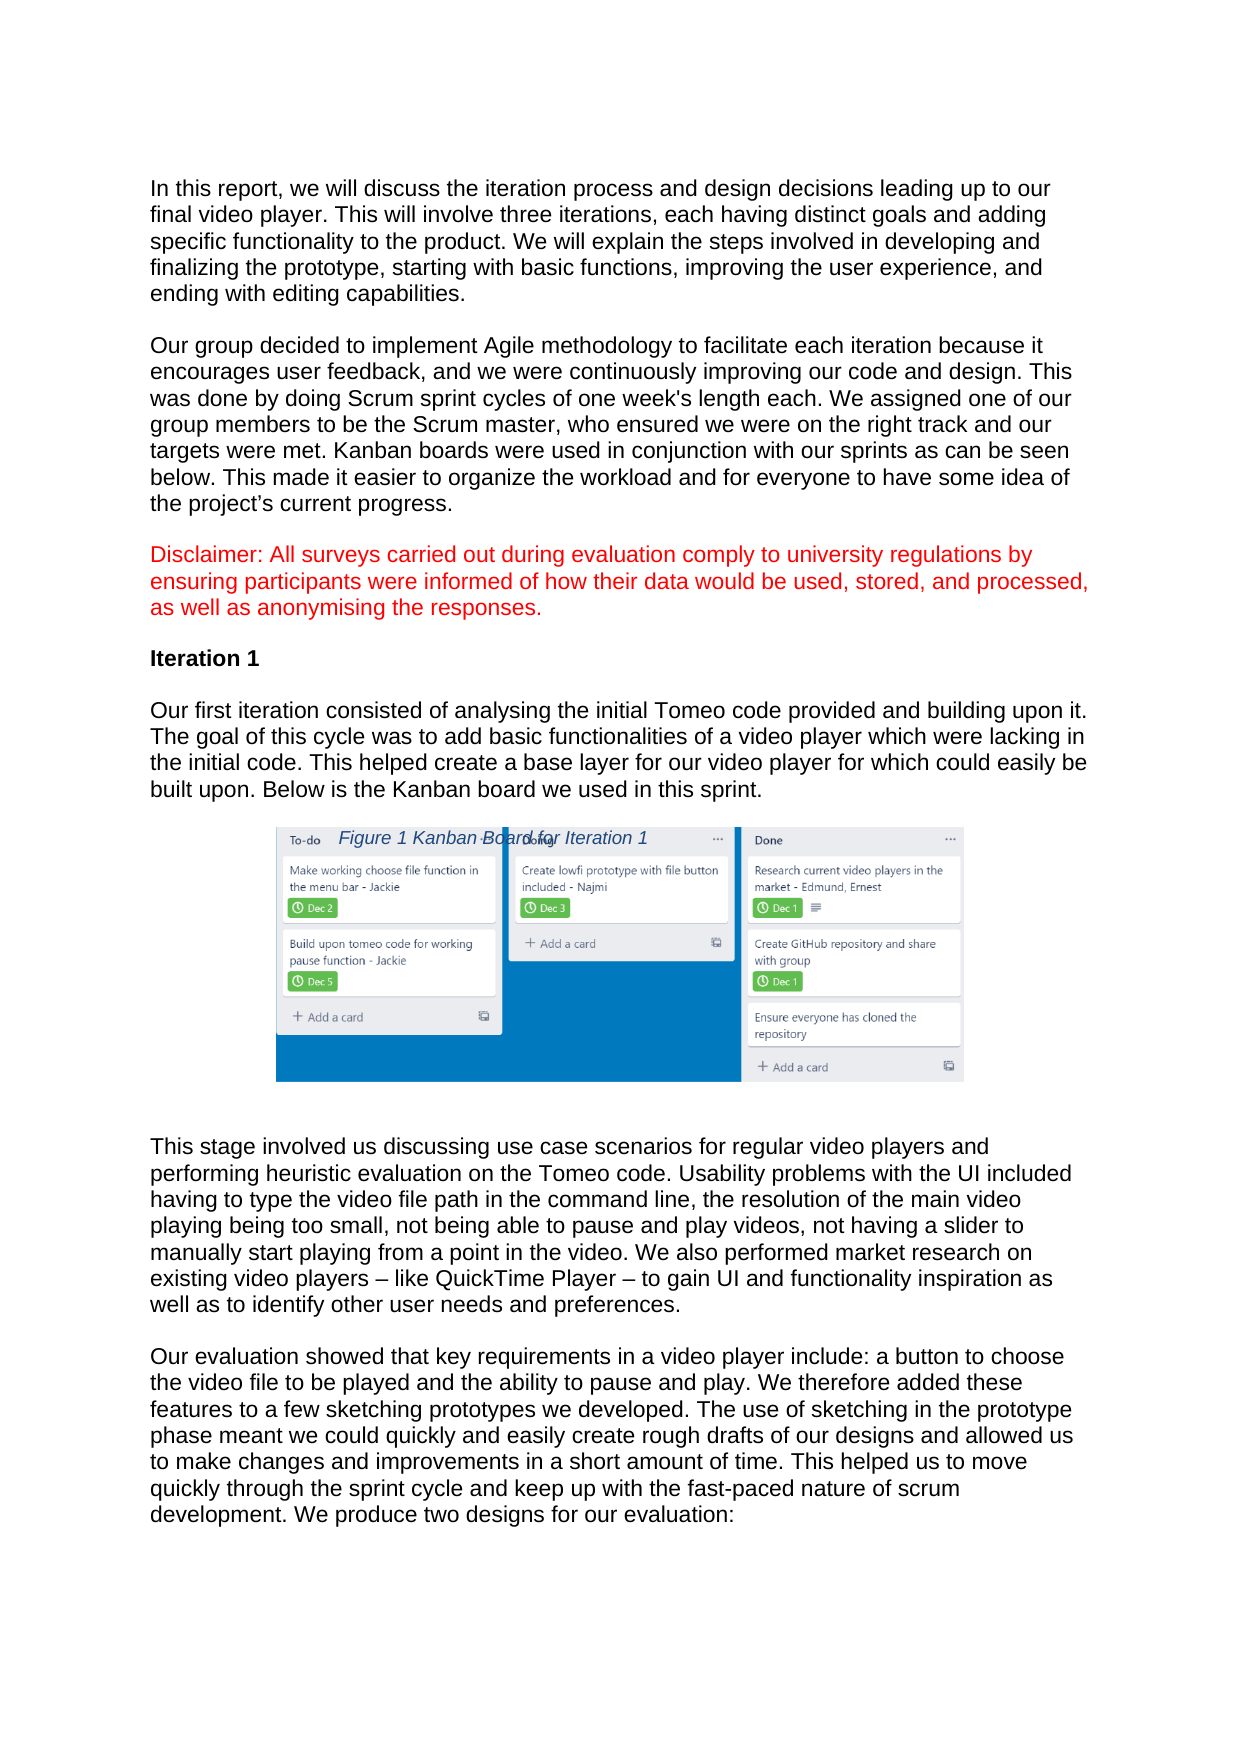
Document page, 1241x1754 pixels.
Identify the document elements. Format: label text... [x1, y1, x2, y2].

text Our group decided to implement Agile methodology to facilitate each iteration because it encourages user feedback, and we were continuously improving our code and design. This was done by doing Scrum sprint cycles of one week's length each. We assigned one of our group members to be the Scrum master, who ensured we were on the right track and our targets were met. Kanban boards were used in conjunction with our sprints as can be seen below. This made it easier to organize the workload and for everyone to have some idea of the project’s current progress. [150, 332, 1090, 516]
text This stage involved us discussing use case scenarios for regular video players and performing heuristic evaluation on the Tomeo code. Usability problems with the UI included having to type the video file path in the command line, the resolution of the main video playing being too small, not being able to pause and play videos, not having a slider to manually start playing from a point in the video. We also performed market research on existing video players – like QuickTime Player – to gain UI and functionality inspiration as well as to identify other user needs and preferences. [150, 1133, 1090, 1318]
text Our evaluation showed that key requirements in a video player include: a button to choose the video file to be played and the ability to pause and play. We therefore added these features to a few sketching prototypes we developed. The use of sketching in the prototype phase meant we could quickly and easily create rough drafts of our designs and allowed us to make changes and improvements in a short amount of time. This helped us to move quickly through the sprint cycle and keep up with the fast-paced nature of scrum development. We produce two designs for our evaluation: [150, 1343, 1090, 1527]
text Iteration 1 [150, 645, 1090, 672]
picture [276, 827, 964, 1081]
text In this report, we will discuss the iteration process and design decisions leading up to our final video player. This will involve three iterations, each having distinct goals and adding specific functionality to the product. We will explain the steps involved in developing and finalizing the prototype, starting with basic functions, improving the user experience, and ending with editing capabilities. [150, 175, 1090, 307]
text Disclaimer: All surveys carried out during evaluation comply to university regulations by ensuring participants were informed of how their data would be used, stored, and processed, as well as anonymising the responses. [150, 541, 1090, 620]
text Our first iteration consisted of analysing the initial Tomeo code provided and building upon it. The goal of this cycle was to add basic functionalities of a video player which were lacking in the initial code. This helped create a base layer for our video player for which could easily be built upon. Below is the Kanban board we used in this sprint. [150, 697, 1090, 802]
